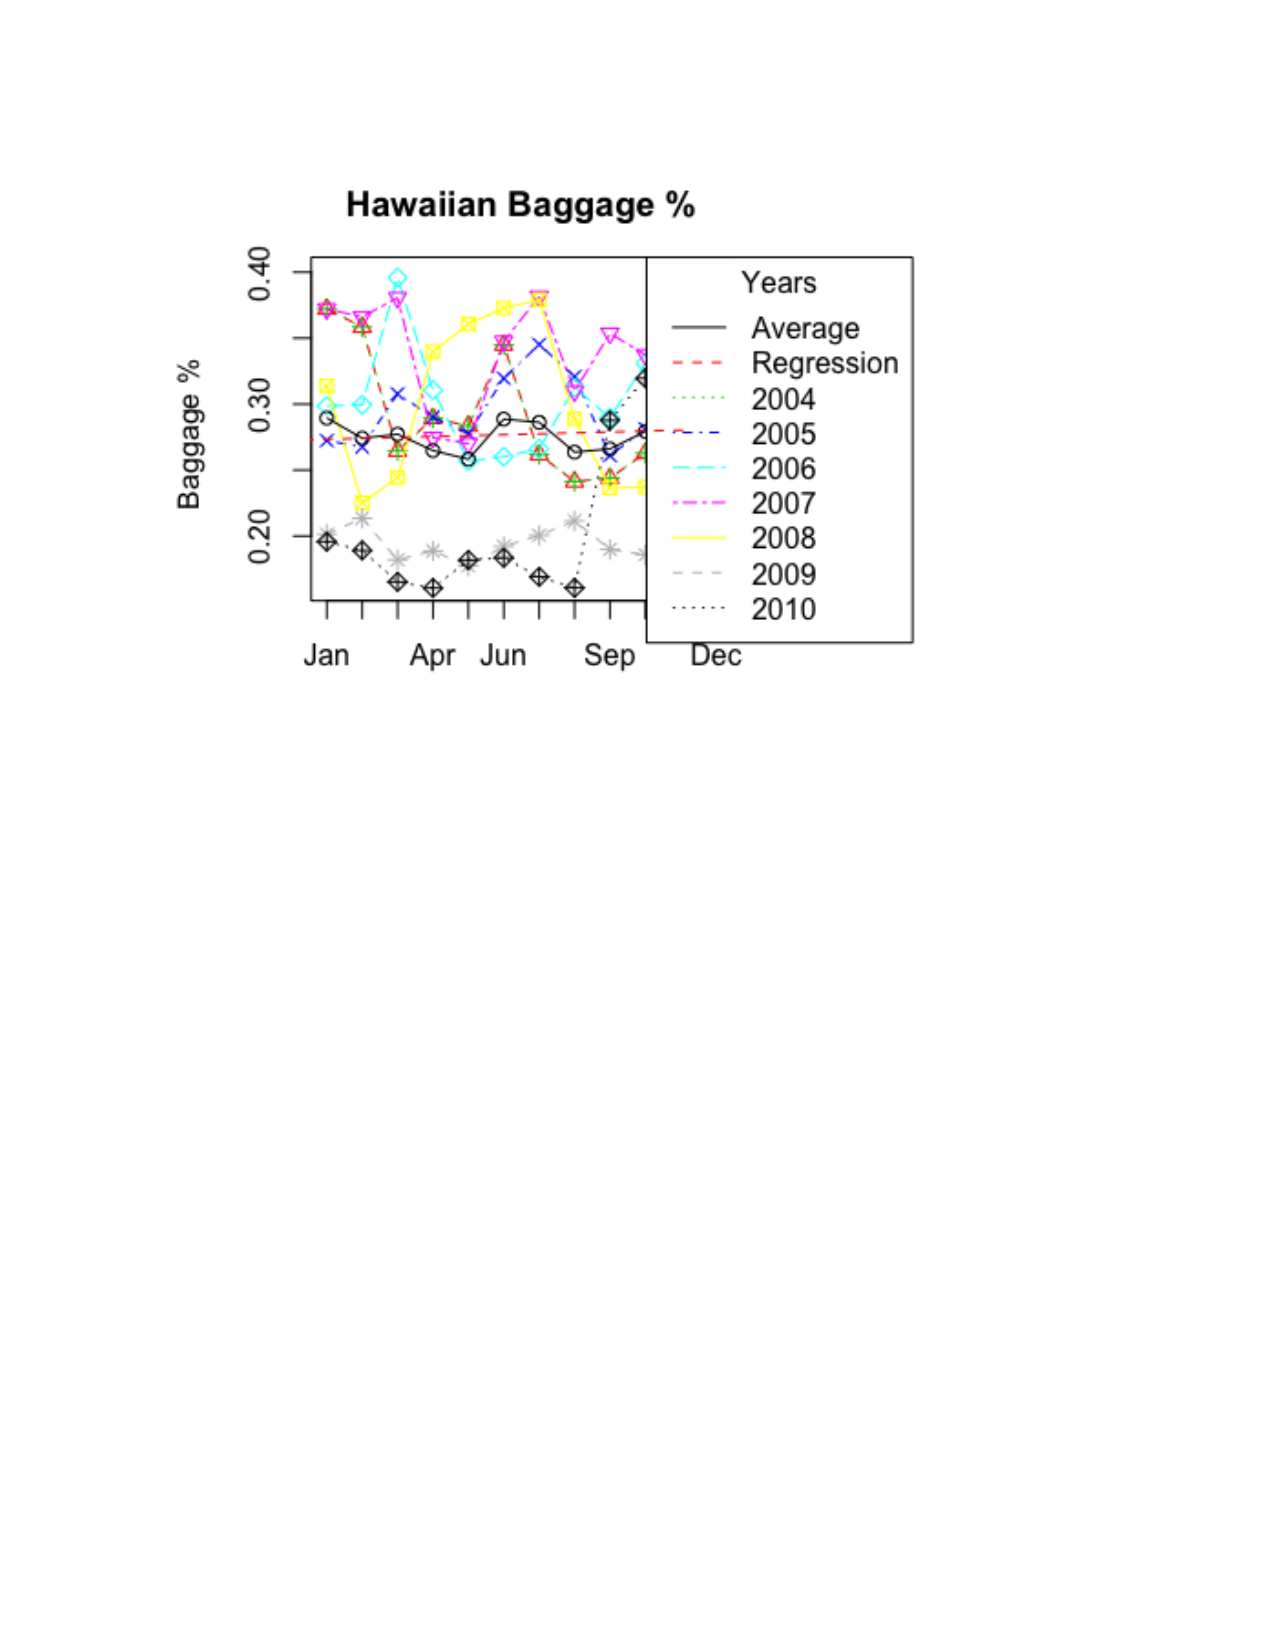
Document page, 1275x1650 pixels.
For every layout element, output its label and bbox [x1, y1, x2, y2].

picture [168, 150, 1044, 850]
